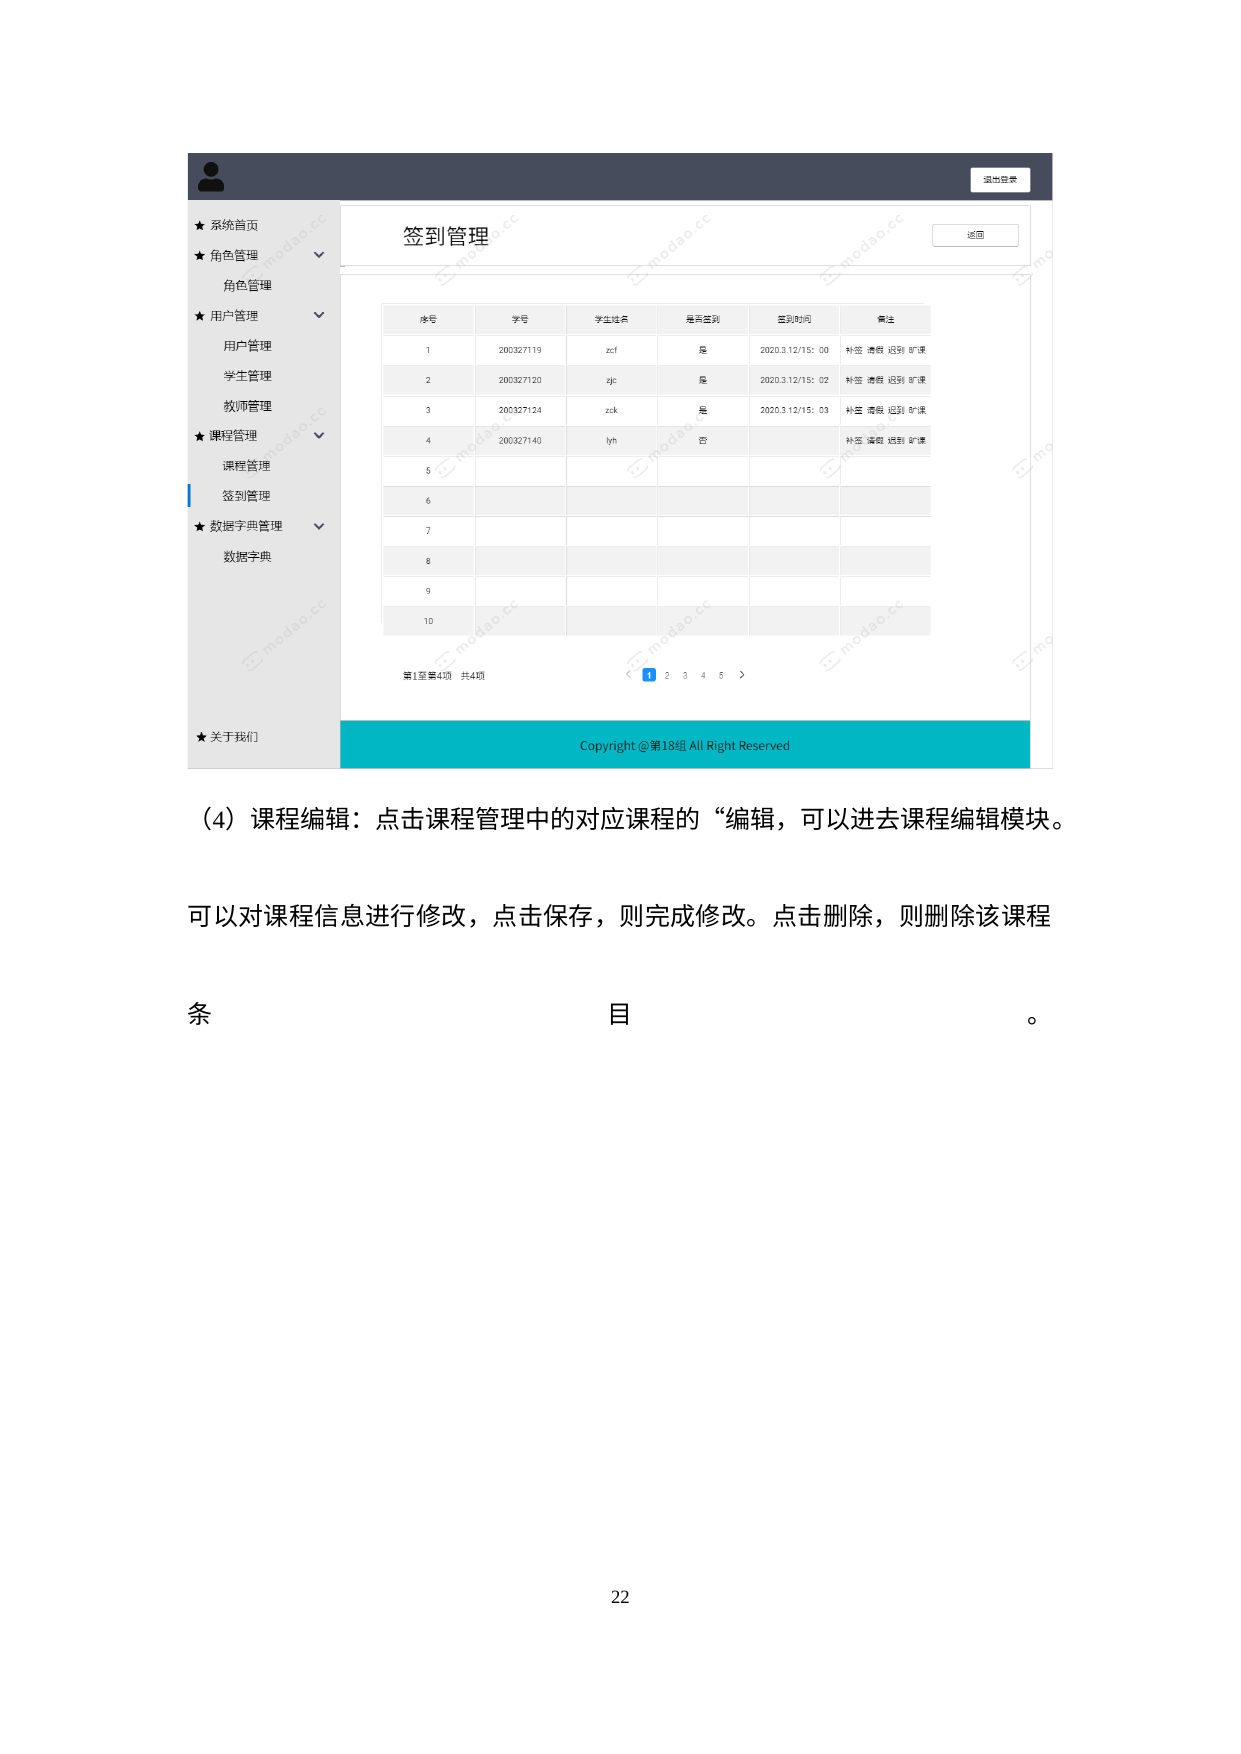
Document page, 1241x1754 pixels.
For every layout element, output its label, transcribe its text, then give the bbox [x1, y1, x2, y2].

picture [187, 153, 1053, 769]
text （4）课程编辑：点击课程管理中的对应课程的“编辑，可以进去课程编辑模块。可以对课程信息进行修改，点击保存，则完成修改。点击删除，则删除该课程条目。 [187, 785, 1053, 1045]
